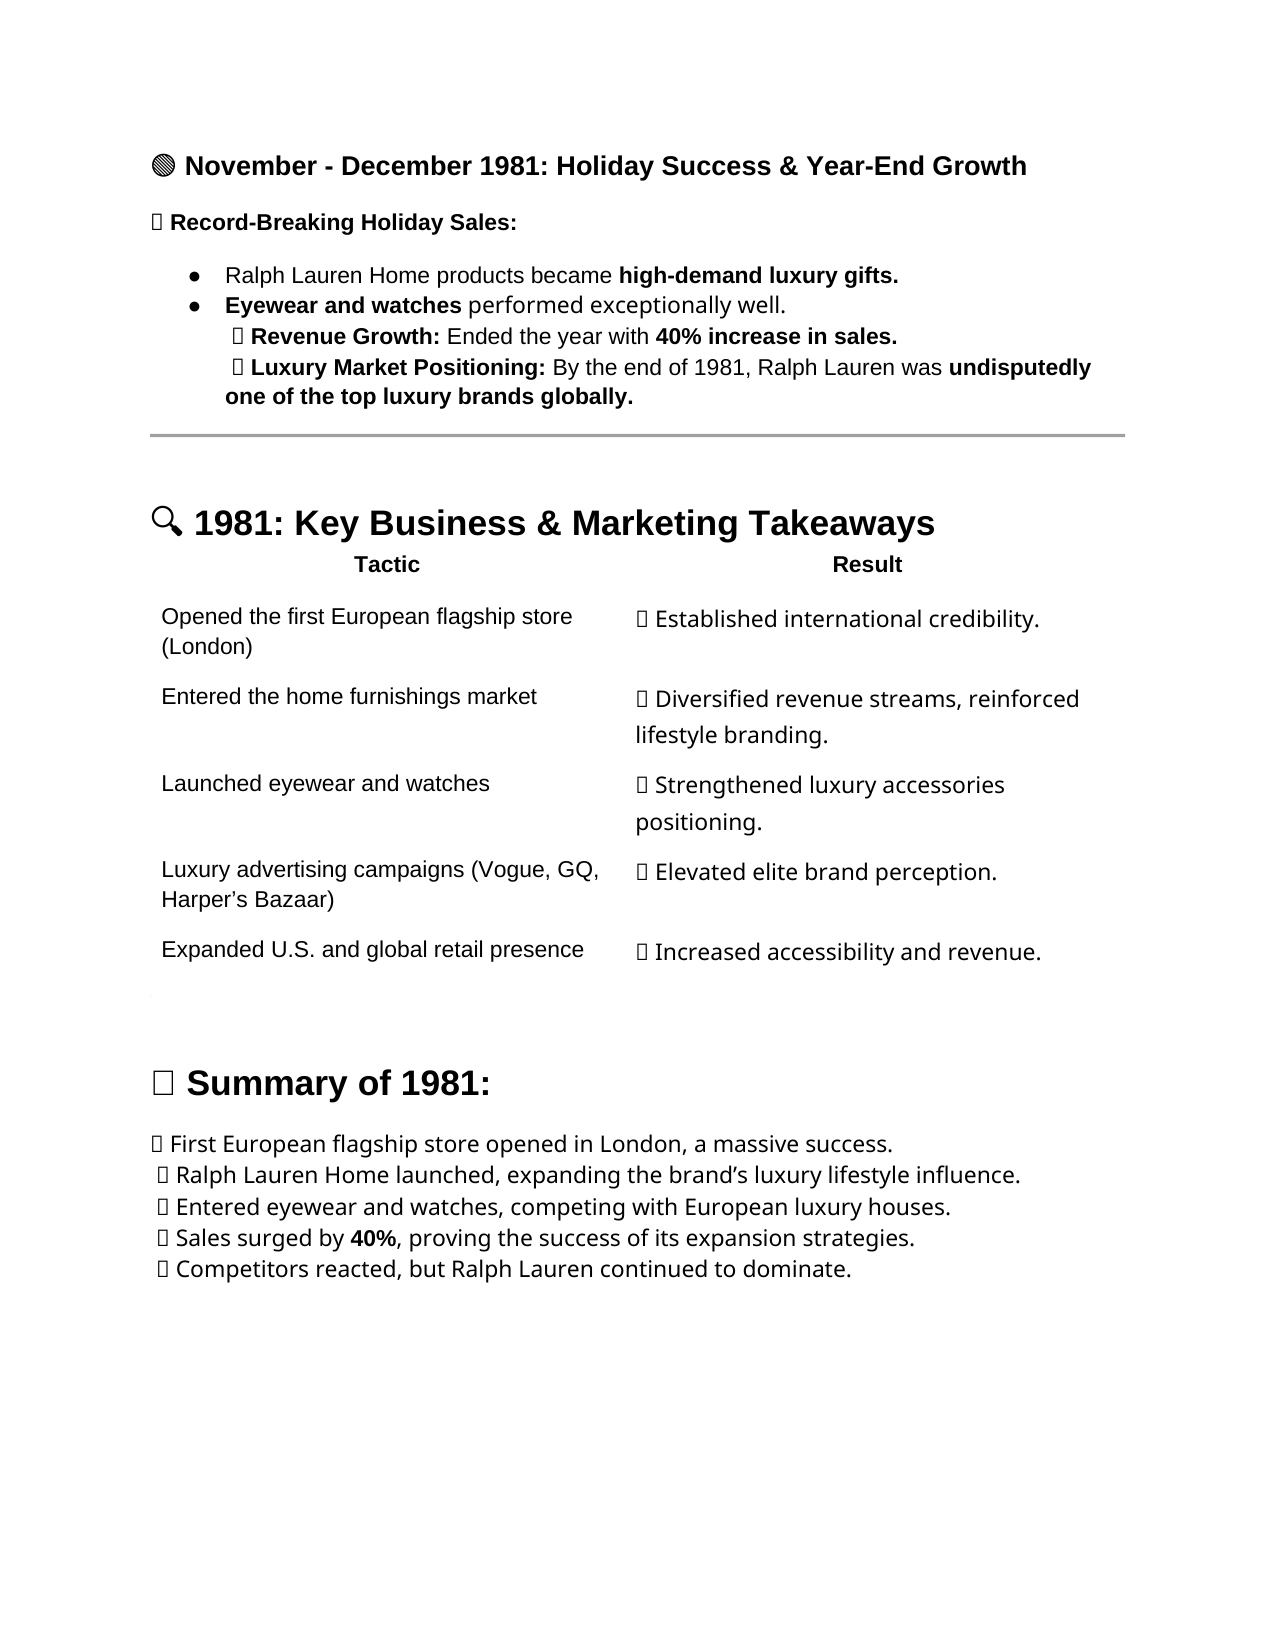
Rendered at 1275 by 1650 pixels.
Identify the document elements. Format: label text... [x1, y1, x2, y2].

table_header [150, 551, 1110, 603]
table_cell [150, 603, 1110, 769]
text ✅ Record-Breaking Holiday Sales: [150, 206, 1125, 237]
list Eyewear and watches performed exceptionally well. ✅ Revenue Growth: Ended the year with 40% increase in sales. ✅ Luxury Market Positioning: By the end of 1981, Ralph Lauren was undisputedly one of the top luxury brands globally. [187, 289, 1125, 409]
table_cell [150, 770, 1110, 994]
list Ralph Lauren Home products became high-demand luxury gifts. [187, 262, 1125, 289]
subtitle 🟢 November - December 1981: Holiday Success & Year-End Growth [150, 150, 1125, 181]
text ✅ First European flagship store opened in London, a massive success. ✅ Ralph Lauren Home launched, expanding the brand’s luxury lifestyle influence. ✅ Entered eyewear and watches, competing with European luxury houses. ✅ Sales surged by 40%, proving the success of its expansion strategies. ✅ Competitors reacted, but Ralph Lauren continued to dominate. [150, 1128, 1125, 1284]
subtitle 🚀 Summary of 1981: [150, 1062, 1125, 1103]
subtitle 🔍 1981: Key Business & Marketing Takeaways [150, 502, 1125, 542]
